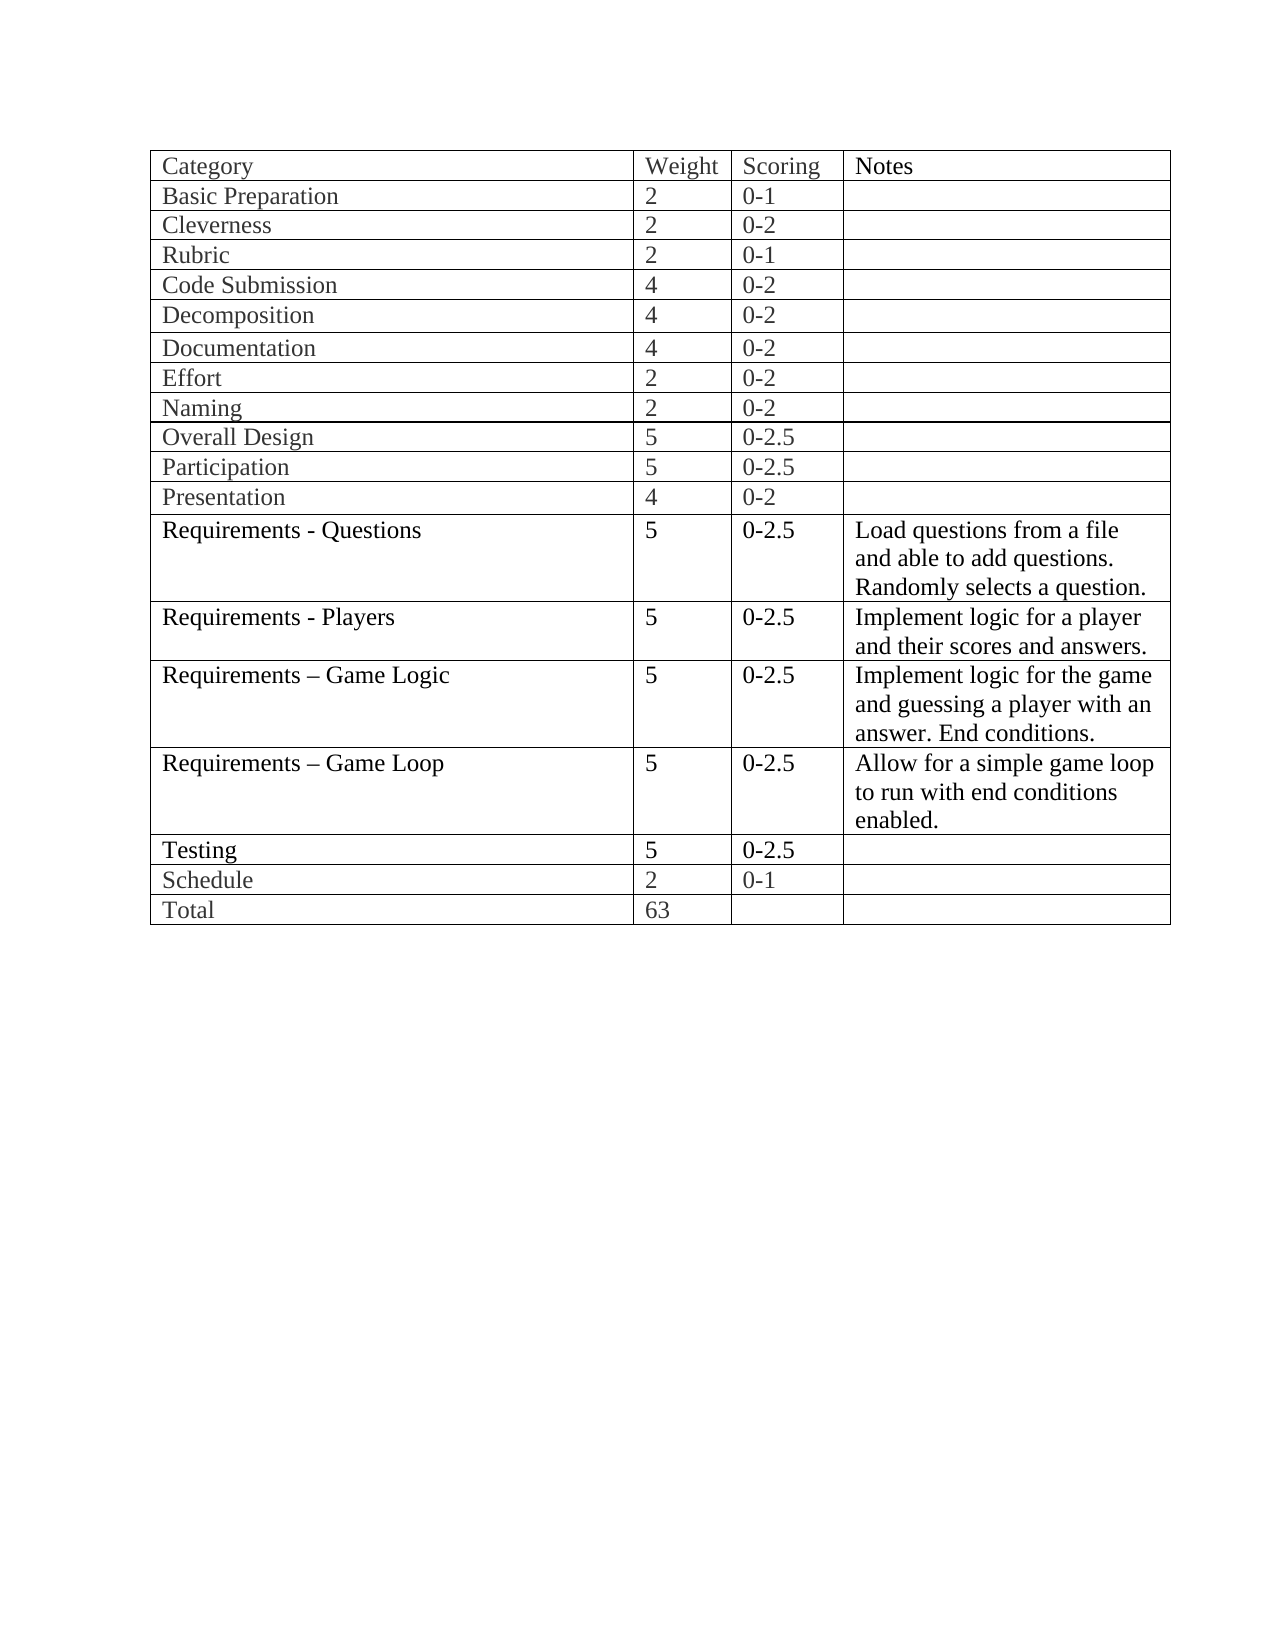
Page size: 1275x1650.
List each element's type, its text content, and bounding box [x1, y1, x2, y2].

table_cell [844, 300, 1170, 332]
table_cell 2 [634, 393, 731, 421]
table_cell 4 [634, 300, 731, 332]
table_cell [844, 895, 1170, 923]
table_cell 5 [634, 602, 731, 659]
table_header Scoring [732, 151, 843, 180]
table_cell [844, 270, 1170, 299]
table_cell [732, 895, 843, 923]
table_cell Participation [151, 452, 633, 481]
table_cell 0-2 [732, 333, 843, 362]
table_cell 4 [634, 270, 731, 299]
table_cell Load questions from a file and able to add questions. Randomly selects a question. [844, 515, 1170, 601]
table_cell Total [151, 895, 633, 923]
table_cell 5 [634, 835, 731, 864]
table_cell 63 [634, 895, 731, 923]
table_header Notes [844, 151, 1170, 180]
table_cell [844, 482, 1170, 514]
table_header Weight [634, 151, 731, 180]
table_cell [844, 835, 1170, 864]
table_cell 0-2.5 [732, 515, 843, 601]
table_cell Requirements – Game Loop [151, 748, 633, 834]
table_cell 0-2 [732, 482, 843, 514]
table_cell [844, 393, 1170, 421]
table_cell Decomposition [151, 300, 633, 332]
table_cell 0-2.5 [732, 452, 843, 481]
table_cell 0-1 [732, 865, 843, 894]
table_cell Requirements – Game Logic [151, 661, 633, 747]
table_cell 0-2.5 [732, 661, 843, 747]
table_cell Allow for a simple game loop to run with end conditions enabled. [844, 748, 1170, 834]
table_cell 5 [634, 661, 731, 747]
table_cell Implement logic for the game and guessing a player with an answer. End conditions. [844, 661, 1170, 747]
table_cell 2 [634, 865, 731, 894]
table_cell Cleverness [151, 211, 633, 239]
table_cell 2 [634, 363, 731, 392]
table_header Category [151, 151, 633, 180]
table_cell 4 [634, 333, 731, 362]
table_cell Schedule [151, 865, 633, 894]
table_cell [844, 181, 1170, 209]
table_cell Requirements - Questions [151, 515, 633, 601]
table_cell [844, 452, 1170, 481]
table_cell Requirements - Players [151, 602, 633, 659]
table_cell 2 [634, 181, 731, 209]
table_cell 0-2 [732, 300, 843, 332]
table_cell 0-2 [732, 393, 843, 421]
table_cell Presentation [151, 482, 633, 514]
table_cell Documentation [151, 333, 633, 362]
table_cell [844, 423, 1170, 451]
table_cell 0-2 [732, 211, 843, 239]
table_cell Testing [151, 835, 633, 864]
table_cell [844, 211, 1170, 239]
table_cell 0-2.5 [732, 423, 843, 451]
table_cell 5 [634, 452, 731, 481]
table_cell 4 [634, 482, 731, 514]
table_cell 2 [634, 240, 731, 269]
table_cell 5 [634, 423, 731, 451]
table_cell 0-1 [732, 240, 843, 269]
table_cell Naming [151, 393, 633, 421]
table_cell Rubric [151, 240, 633, 269]
table_cell [844, 240, 1170, 269]
table_cell [844, 865, 1170, 894]
table_cell Implement logic for a player and their scores and answers. [844, 602, 1170, 659]
table_cell Basic Preparation [151, 181, 633, 209]
table_cell 0-2.5 [732, 748, 843, 834]
table_cell 0-2.5 [732, 835, 843, 864]
table_cell 5 [634, 748, 731, 834]
table_cell 2 [634, 211, 731, 239]
table_cell [844, 333, 1170, 362]
table_cell 0-2.5 [732, 602, 843, 659]
table_cell Code Submission [151, 270, 633, 299]
table_cell Effort [151, 363, 633, 392]
table_cell [844, 363, 1170, 392]
table_cell 0-1 [732, 181, 843, 209]
table_cell 0-2 [732, 363, 843, 392]
table_cell 0-2 [732, 270, 843, 299]
table_cell Overall Design [151, 423, 633, 451]
table_cell 5 [634, 515, 731, 601]
